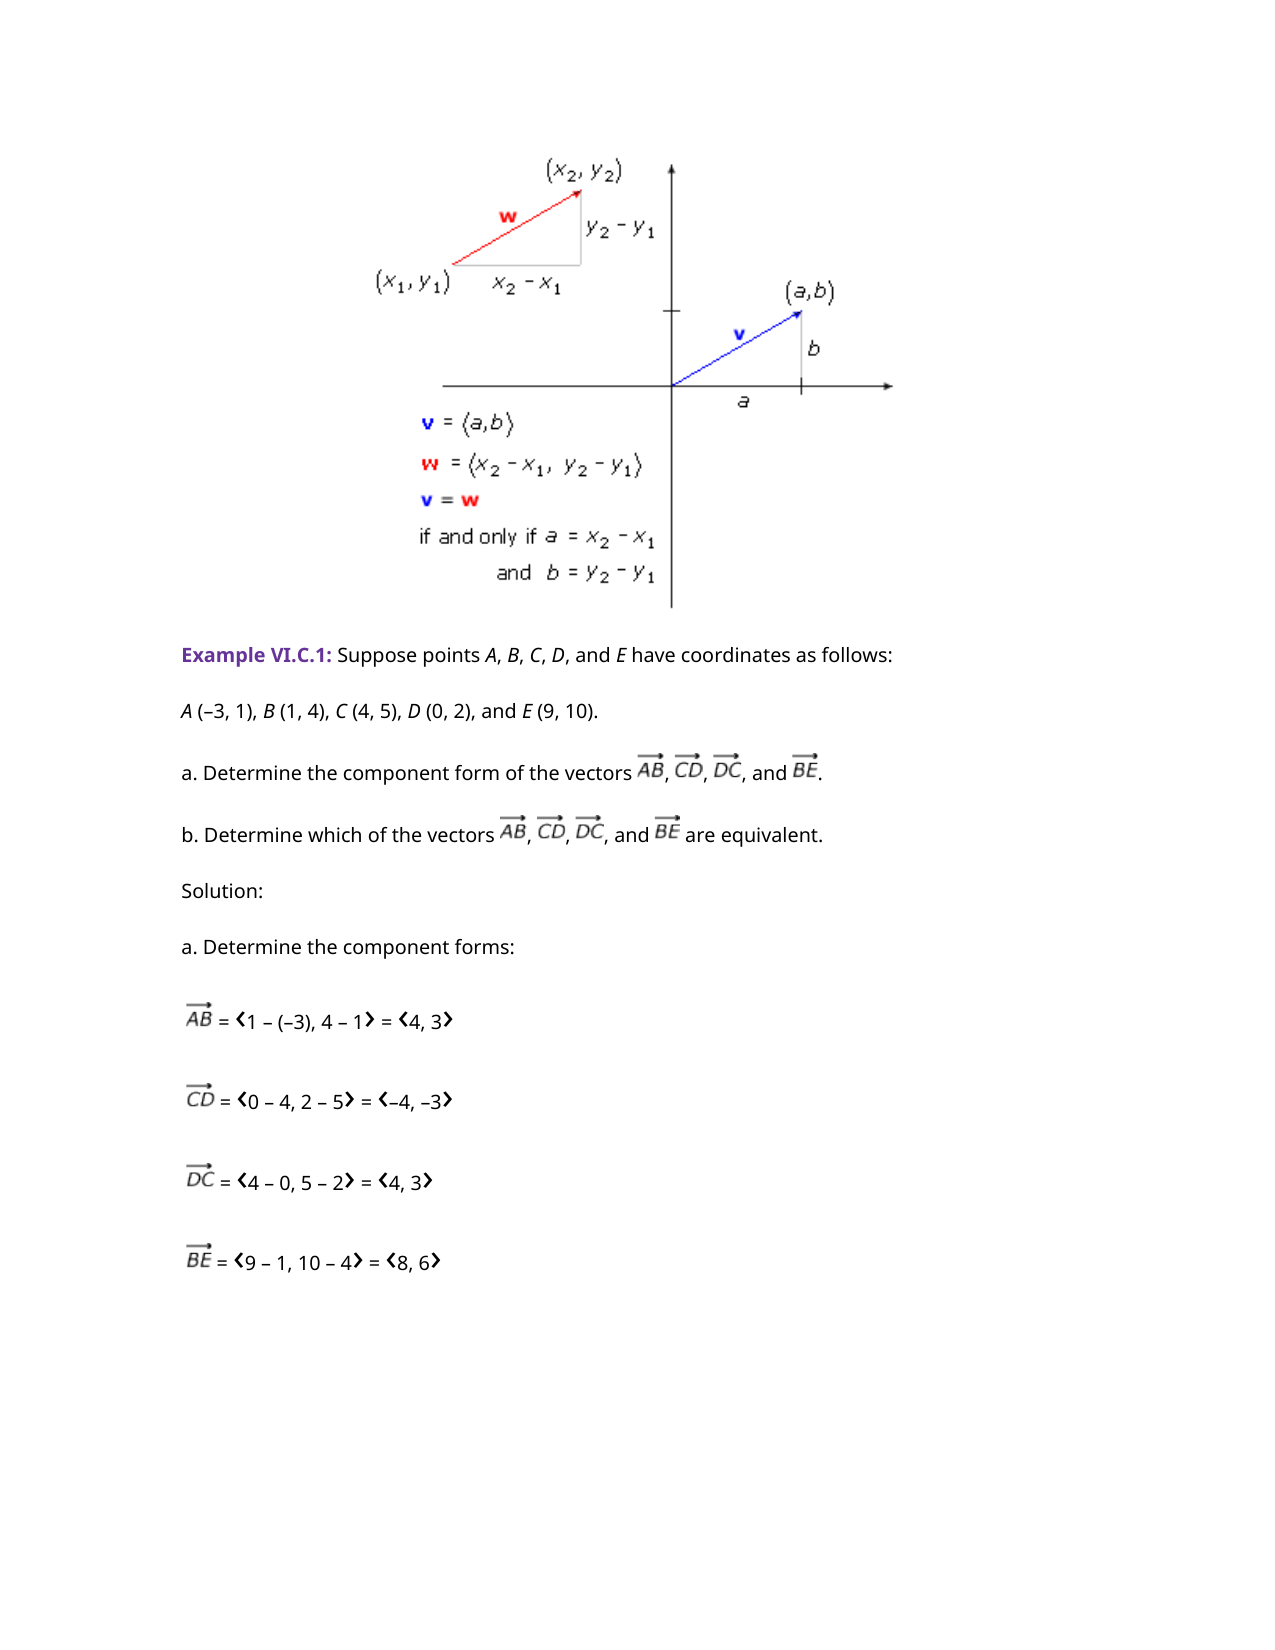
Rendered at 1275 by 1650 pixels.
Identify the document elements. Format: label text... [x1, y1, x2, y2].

picture [371, 150, 904, 613]
picture [575, 815, 604, 842]
text = ‹0 – 4, 2 – 5› = ‹–4, –3› [181, 1069, 1094, 1121]
picture [637, 753, 665, 781]
picture [537, 815, 566, 842]
picture [500, 815, 527, 842]
text A (–3, 1), B (1, 4), C (4, 5), D (0, 2), and E (9, 10). [181, 698, 1094, 725]
text = ‹9 – 1, 10 – 4› = ‹8, 6› [181, 1230, 1094, 1281]
picture [186, 1243, 212, 1271]
text b. Determine which of the vectors , , , and are equivalent. [181, 816, 1094, 848]
text a. Determine the component form of the vectors , , , and . [181, 754, 1094, 786]
picture [792, 753, 818, 781]
text = ‹4 – 0, 5 – 2› = ‹4, 3› [181, 1150, 1094, 1201]
picture [186, 1002, 213, 1030]
picture [186, 1083, 215, 1110]
picture [186, 1163, 215, 1190]
text = ‹1 – (–3), 4 – 1› = ‹4, 3› [181, 989, 1094, 1040]
text a. Determine the component forms: [181, 933, 1094, 960]
text Solution: [181, 877, 1094, 904]
text Example VI.C.1: Suppose points A, B, C, D, and E have coordinates as follows: [181, 642, 1094, 669]
picture [674, 753, 703, 781]
picture [654, 815, 680, 842]
picture [713, 753, 742, 781]
